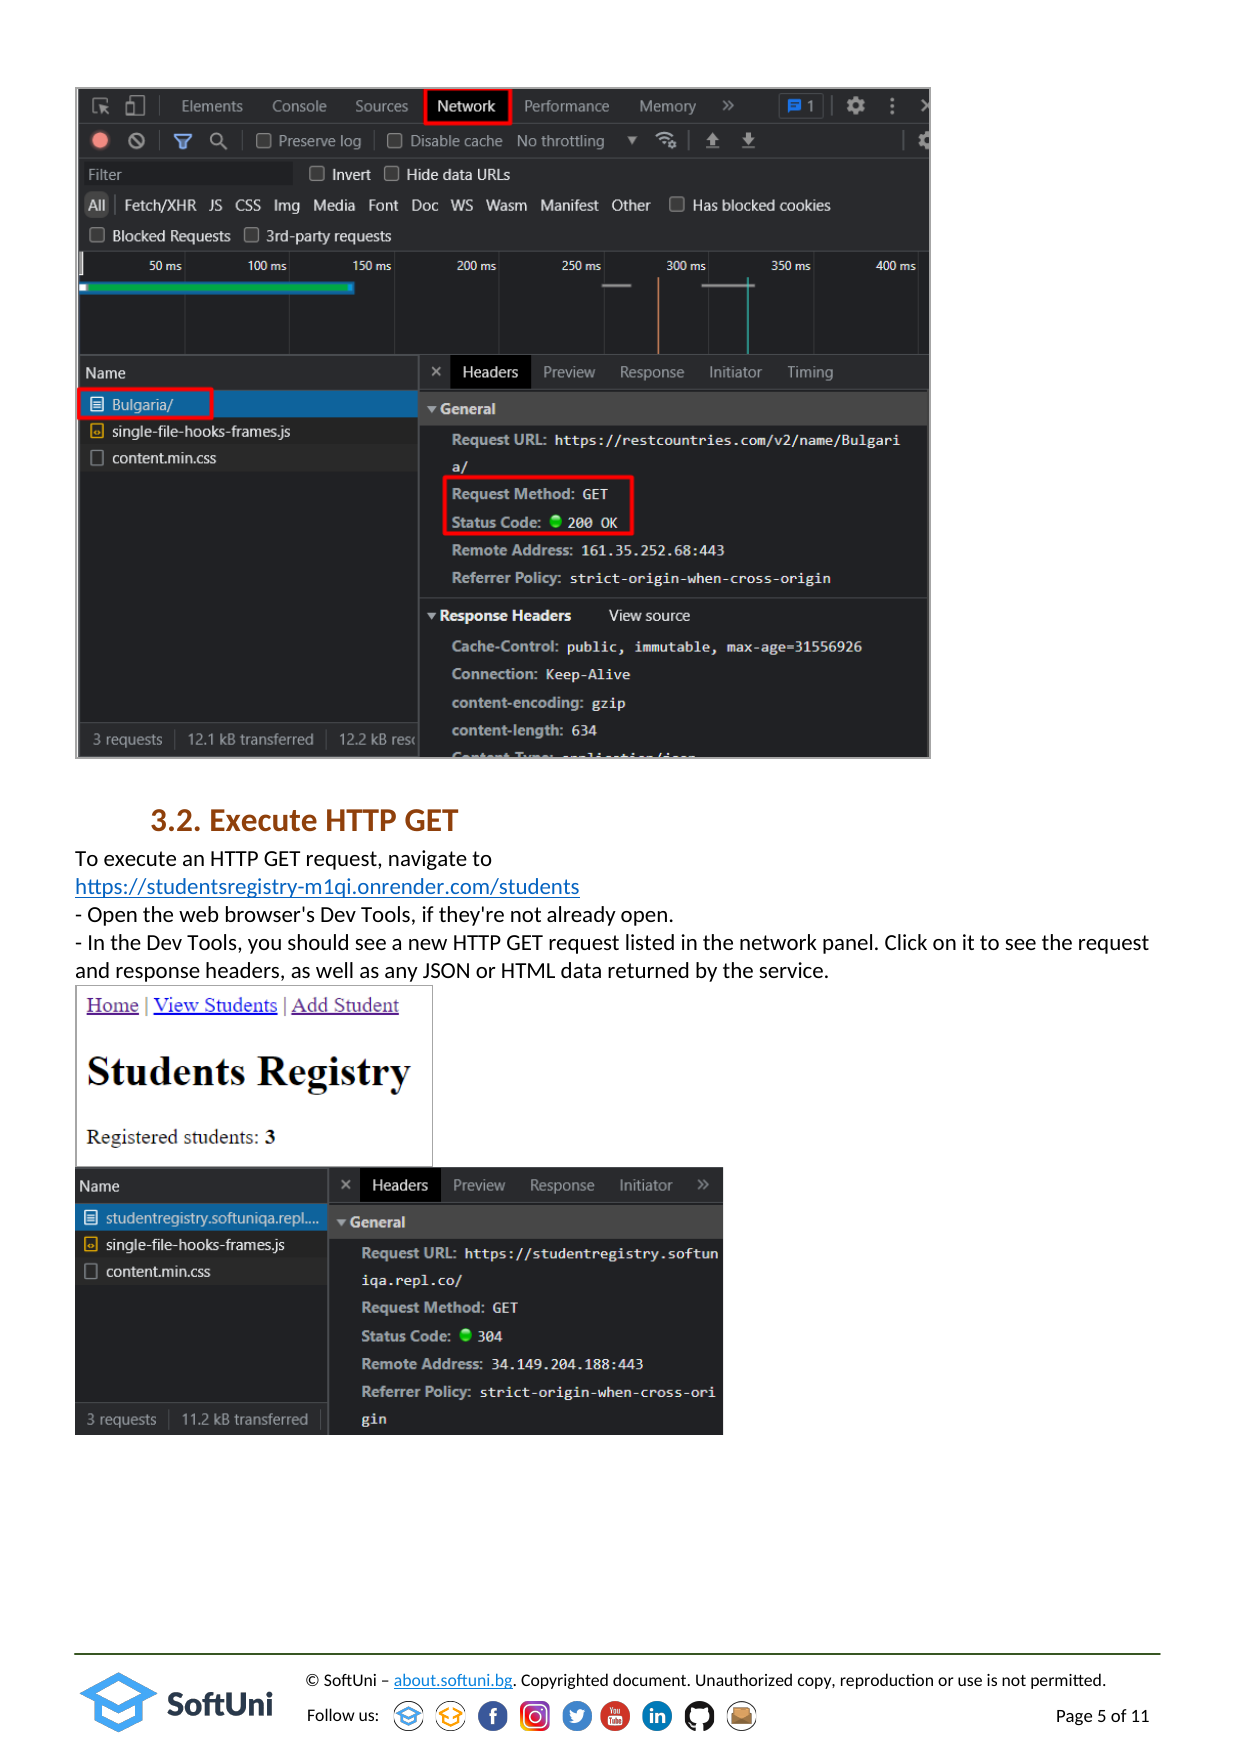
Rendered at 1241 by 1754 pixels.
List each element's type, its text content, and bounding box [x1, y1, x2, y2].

picture [663, 1722, 672, 1731]
picture [393, 1701, 424, 1731]
picture [73, 1666, 279, 1738]
picture [600, 1701, 630, 1731]
picture [435, 1701, 466, 1731]
picture [656, 1713, 665, 1723]
picture [77, 89, 929, 757]
text To execute an HTTP GET request, navigate to [75, 844, 1165, 872]
picture [562, 1701, 592, 1731]
text - Open the web browser's Dev Tools, if they're not already open. [75, 900, 1165, 928]
picture [642, 1722, 651, 1731]
picture [77, 986, 432, 1166]
subtitle 3.2. Execute HTTP GET [75, 799, 1165, 840]
picture [642, 1701, 651, 1710]
picture [478, 1701, 508, 1731]
picture [726, 1701, 757, 1731]
text - In the Dev Tools, you should see a new HTTP GET request listed in the network panel. Click on it to see the request and response headers, as well as any JSON or HTML data returned by the service. [75, 928, 1165, 984]
picture [520, 1701, 550, 1731]
picture [663, 1701, 672, 1710]
picture [684, 1701, 715, 1731]
text https://studentsregistry-m1qi.onrender.com/students [75, 872, 1165, 900]
picture [75, 1167, 724, 1435]
